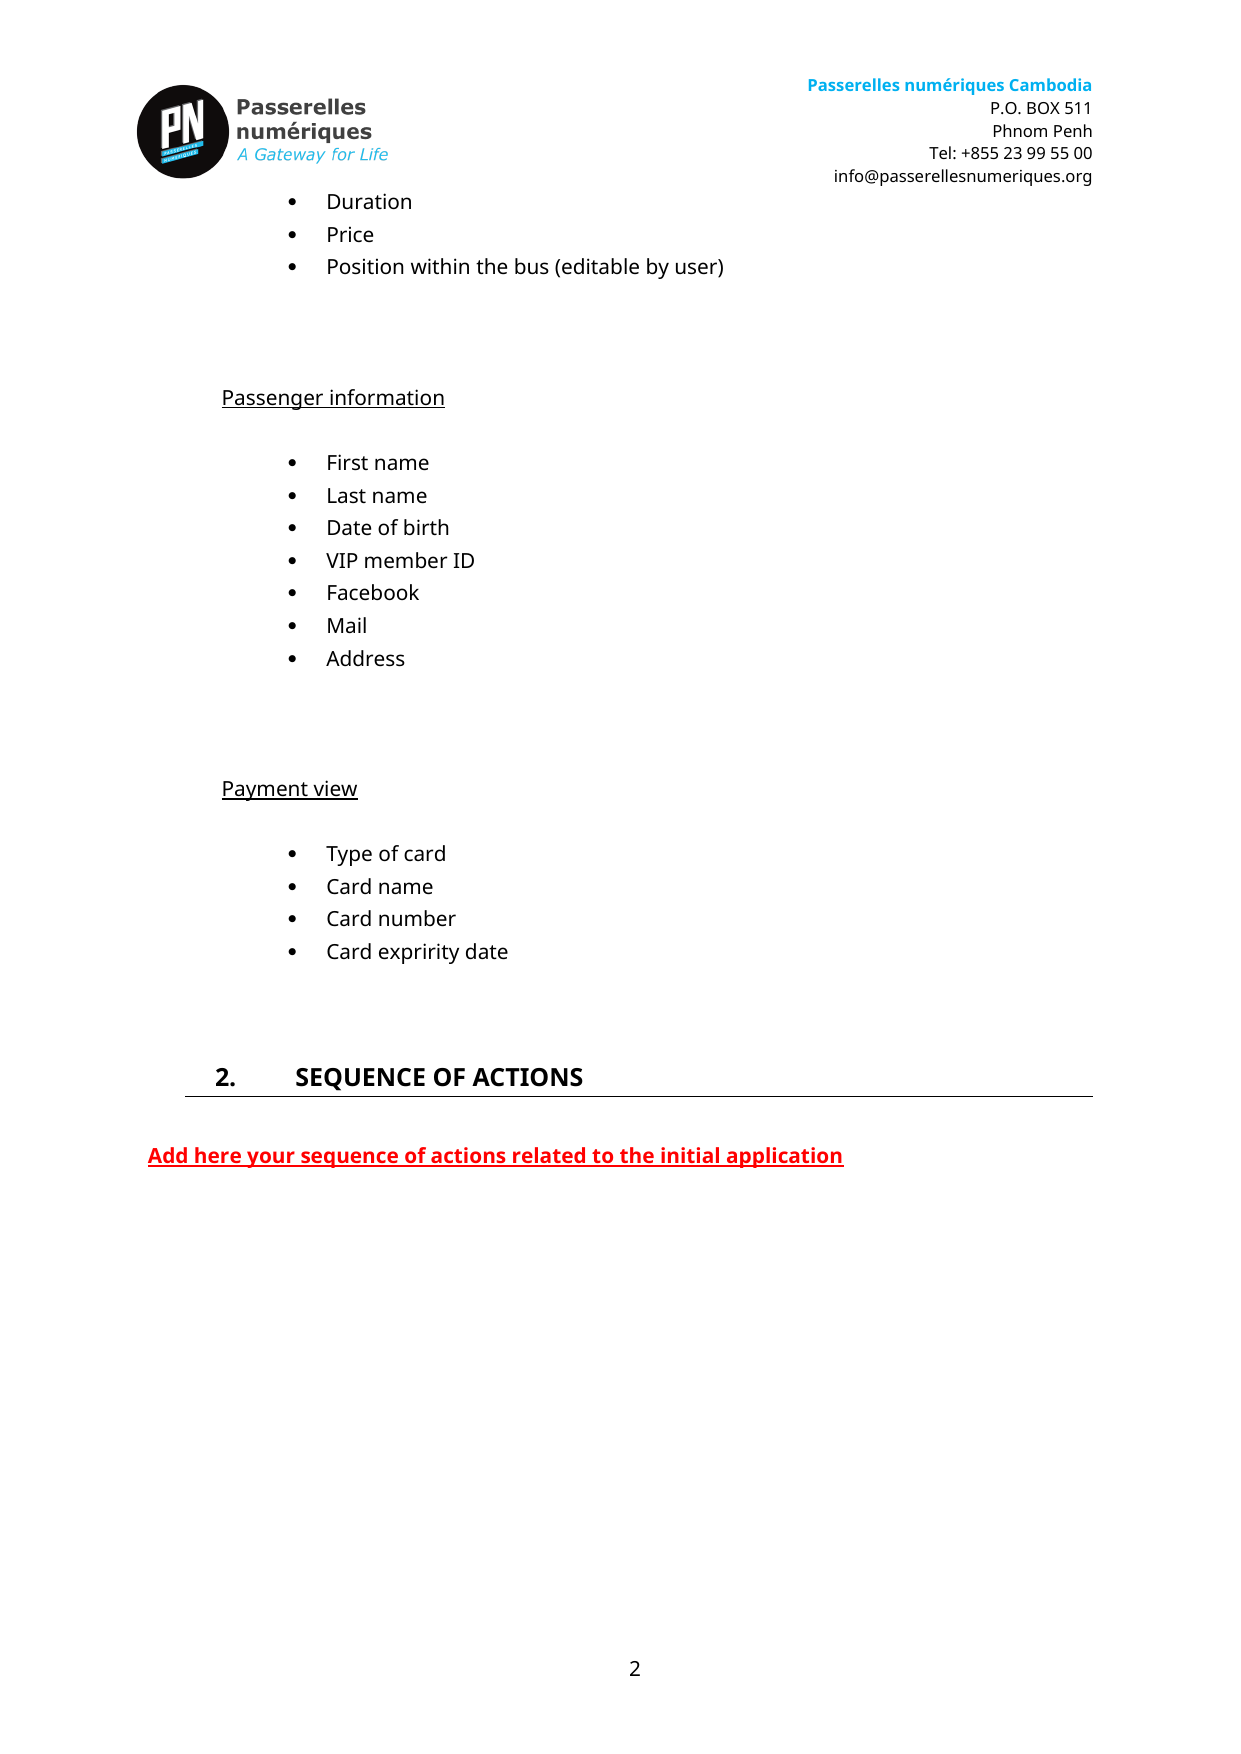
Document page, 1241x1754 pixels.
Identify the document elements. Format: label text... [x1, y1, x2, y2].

list Mail [288, 611, 1093, 639]
list Last name [288, 481, 1093, 509]
list Facebook [288, 578, 1093, 607]
list First name [288, 448, 1093, 477]
picture [136, 84, 399, 179]
list Price [288, 220, 1093, 248]
list Position within the bus (editable by user) [288, 252, 1093, 281]
text Payment view [221, 774, 1093, 803]
text Add here your sequence of actions related to the initial application [148, 1141, 1093, 1169]
list VIP member ID [288, 546, 1093, 574]
list Card number [288, 904, 1093, 933]
list Duration [288, 187, 1093, 216]
list Card name [288, 872, 1093, 900]
text Passenger information [221, 383, 1093, 411]
subtitle SEQUENCE OF ACTIONS [185, 1060, 1093, 1096]
list Date of birth [288, 513, 1093, 542]
list Card expririty date [288, 937, 1093, 966]
list Type of card [288, 839, 1093, 868]
list Address [288, 644, 1093, 672]
